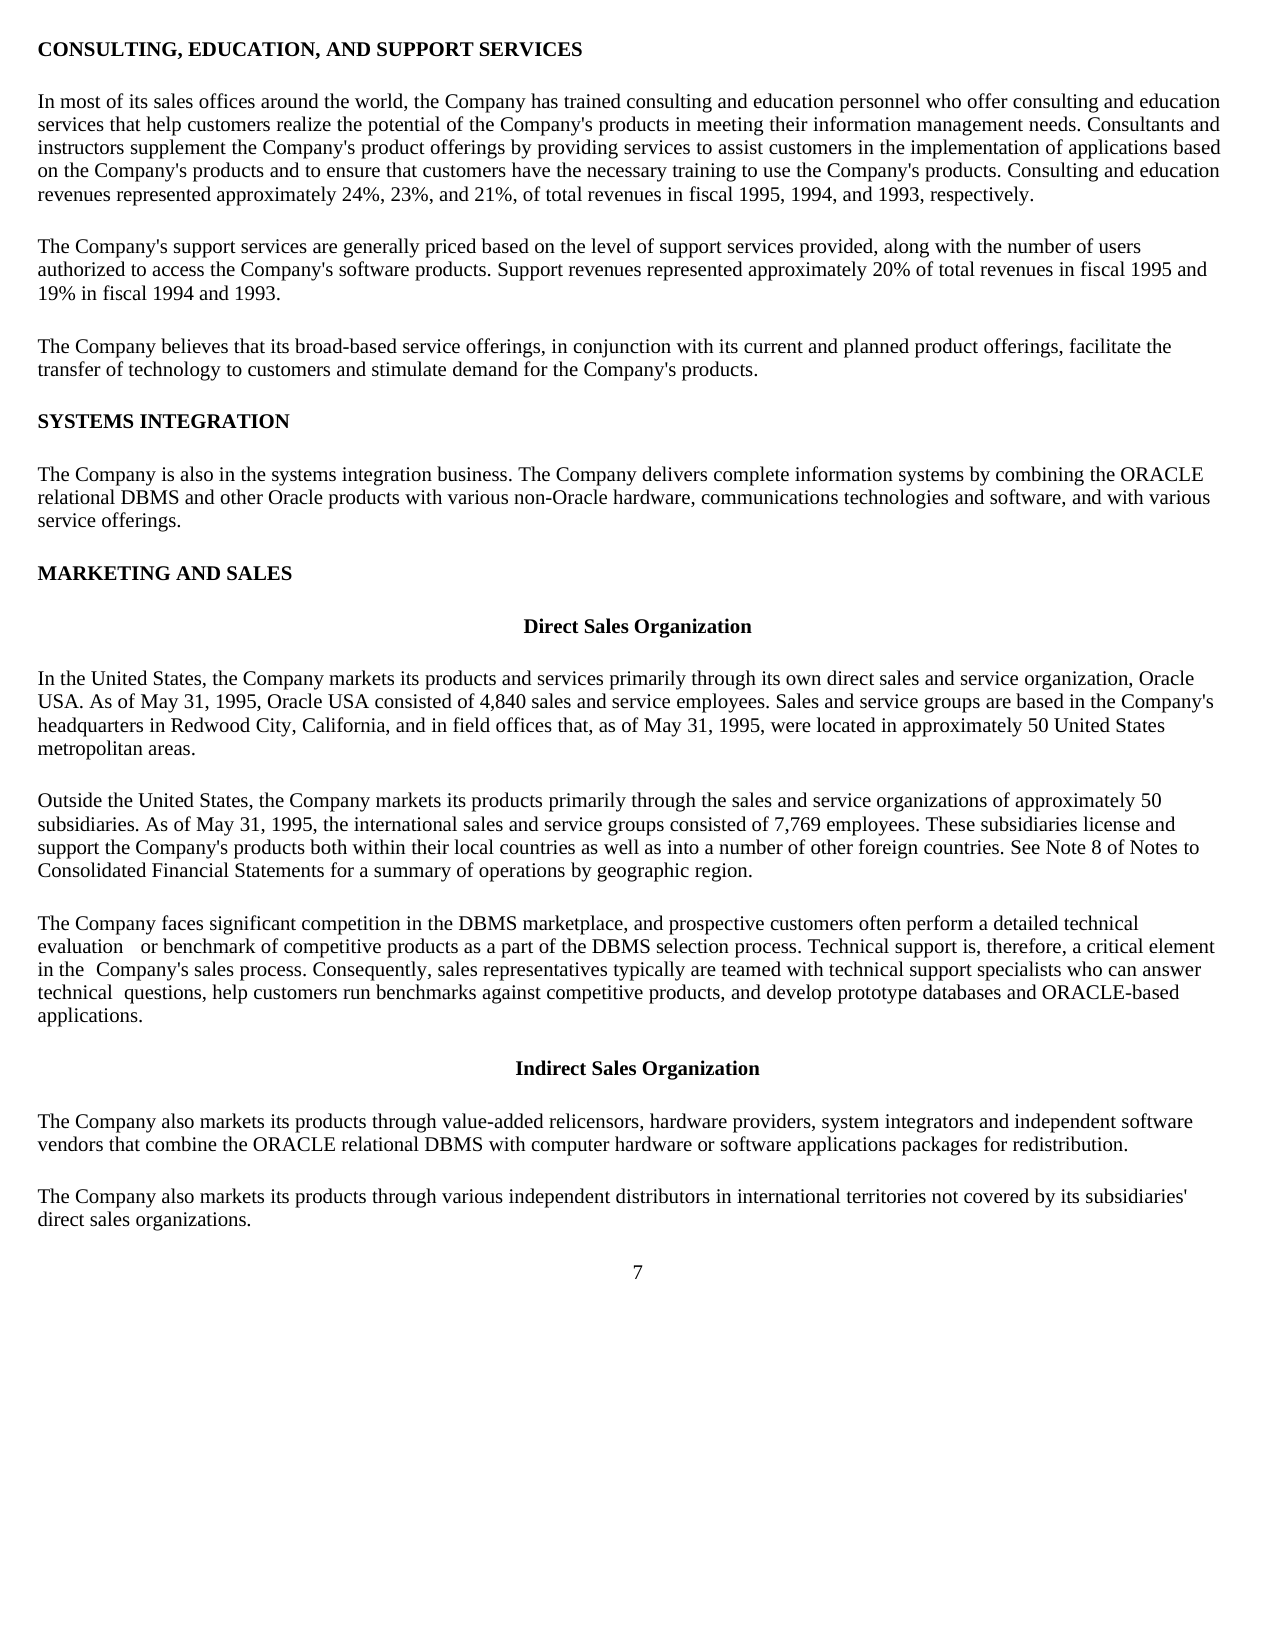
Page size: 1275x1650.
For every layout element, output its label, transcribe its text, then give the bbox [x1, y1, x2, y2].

text The Company also markets its products through value-added relicensors, hardware providers, system integrators and independent software vendors that combine the ORACLE relational DBMS with computer hardware or software applications packages for redistribution. [37, 1110, 1217, 1156]
text In most of its sales offices around the world, the Company has trained consulting and education personnel who offer consulting and education services that help customers realize the potential of the Company's products in meeting their information management needs. Consultants and instructors supplement the Company's product offerings by providing services to assist customers in the implementation of applications based on the Company's products and to ensure that customers have the necessary training to use the Company's products. Consulting and education revenues represented approximately 24%, 23%, and 21%, of total revenues in fiscal 1995, 1994, and 1993, respectively. [37, 90, 1221, 206]
text SYSTEMS INTEGRATION [37, 409, 1246, 433]
text The Company believes that its broad-based service offerings, in conjunction with its current and planned product offerings, facilitate the transfer of technology to customers and stimulate demand for the Company's products. [37, 335, 1217, 381]
text CONSULTING, EDUCATION, AND SUPPORT SERVICES [37, 37, 1246, 61]
text The Company faces significant competition in the DBMS marketplace, and prospective customers often perform a detailed technical evaluation or benchmark of competitive products as a part of the DBMS selection process. Technical support is, therefore, a critical element in the Company's sales process. Consequently, sales representatives typically are teamed with technical support specialists who can answer technical questions, help customers run benchmarks against competitive products, and develop prototype databases and ORACLE-based applications. [37, 912, 1221, 1027]
text Direct Sales Organization [101, 614, 1174, 638]
text Outside the United States, the Company markets its products primarily through the sales and service organizations of approximately 50 subsidiaries. As of May 31, 1995, the international sales and service groups consisted of 7,769 employees. These subsidiaries license and support the Company's products both within their local countries as well as into a number of other foreign countries. See Note 8 of Notes to Consolidated Financial Statements for a summary of operations by geographic region. [37, 789, 1217, 882]
text The Company also markets its products through various independent distributors in international territories not covered by its subsidiaries' direct sales organizations. [37, 1186, 1217, 1231]
text In the United States, the Company markets its products and services primarily through its own direct sales and service organization, Oracle USA. As of May 31, 1995, Oracle USA consisted of 4,840 sales and service employees. Sales and service groups are based in the Company's headquarters in Redwood City, California, and in field offices that, as of May 31, 1995, were located in approximately 50 United States metropolitan areas. [37, 667, 1217, 760]
text The Company is also in the systems integration business. The Company delivers complete information systems by combining the ORACLE relational DBMS and other Oracle products with various non-Oracle hardware, communications technologies and software, and with various service offerings. [37, 463, 1217, 532]
text 7 [101, 1260, 1174, 1284]
text MARKETING AND SALES [37, 561, 1246, 585]
text Indirect Sales Organization [101, 1056, 1174, 1080]
text The Company's support services are generally priced based on the level of support services provided, along with the number of users authorized to access the Company's software products. Support revenues represented approximately 20% of total revenues in fiscal 1995 and 19% in fiscal 1994 and 1993. [37, 235, 1217, 304]
